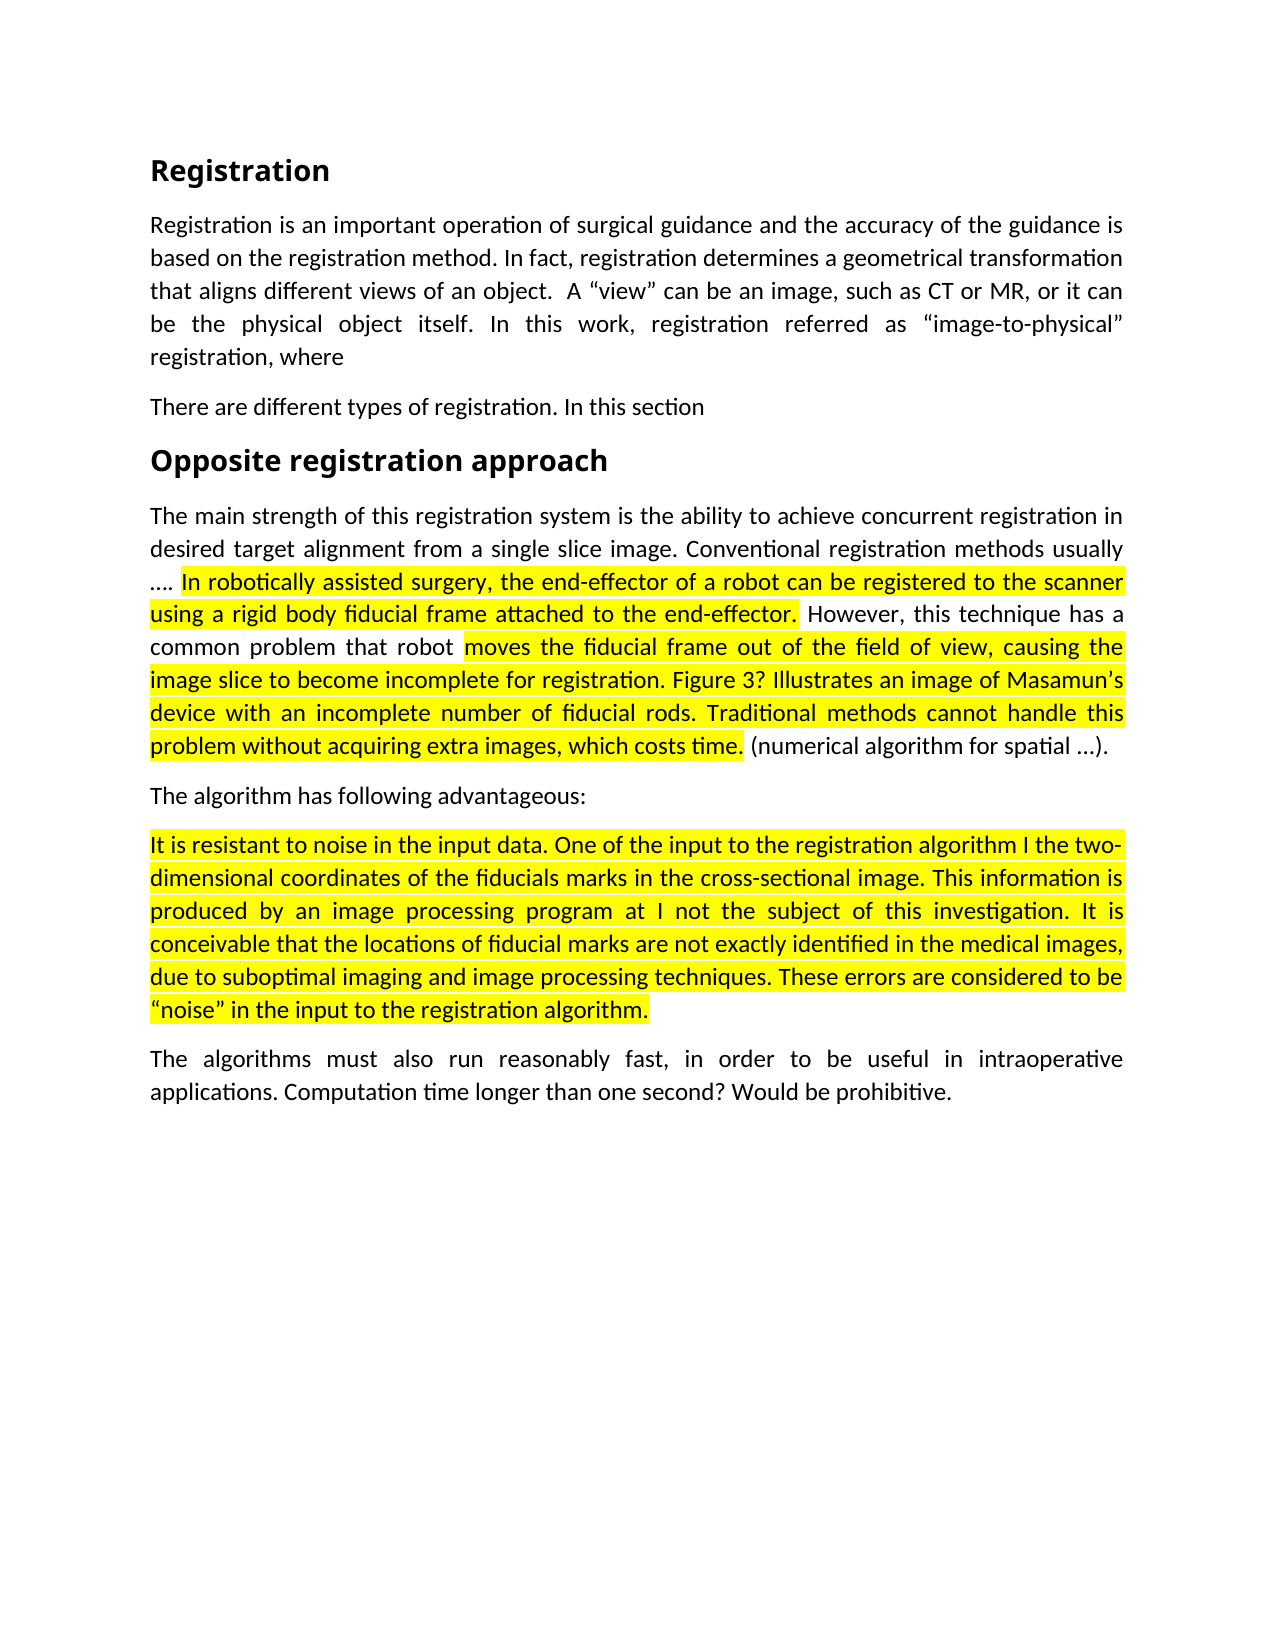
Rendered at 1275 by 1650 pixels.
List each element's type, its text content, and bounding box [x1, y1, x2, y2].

text Opposite registration approach [150, 440, 1125, 480]
text Registration is an important operation of surgical guidance and the accuracy of the guidance is based on the registration method. In fact, registration determines a geometrical transformation that aligns different views of an object. A “view” can be an image, such as CT or MR, or it can be the physical object itself. In this work, registration referred as “image-to-physical” registration, where [150, 209, 1125, 372]
text The algorithms must also run reasonably fast, in order to be useful in intraoperative applications. Computation time longer than one second? Would be prohibitive. [150, 1043, 1125, 1107]
text There are different types of registration. In this section [150, 391, 1125, 421]
text The main strength of this registration system is the ability to achieve concurrent registration in desired target alignment from a single slice image. Conventional registration methods usually …. In robotically assisted surgery, the end-effector of a robot can be registered to the scanner using a rigid body fiducial frame attached to the end-effector. However, this technique has a common problem that robot moves the fiducial frame out of the field of view, causing the image slice to become incomplete for registration. Figure 3? Illustrates an image of Masamun’s device with an incomplete number of fiducial rods. Traditional methods cannot handle this problem without acquiring extra images, which costs time. (numerical algorithm for spatial ...). [150, 500, 1125, 664]
text Registration [150, 150, 1125, 190]
text The algorithm has following advantageous: [150, 780, 1125, 810]
